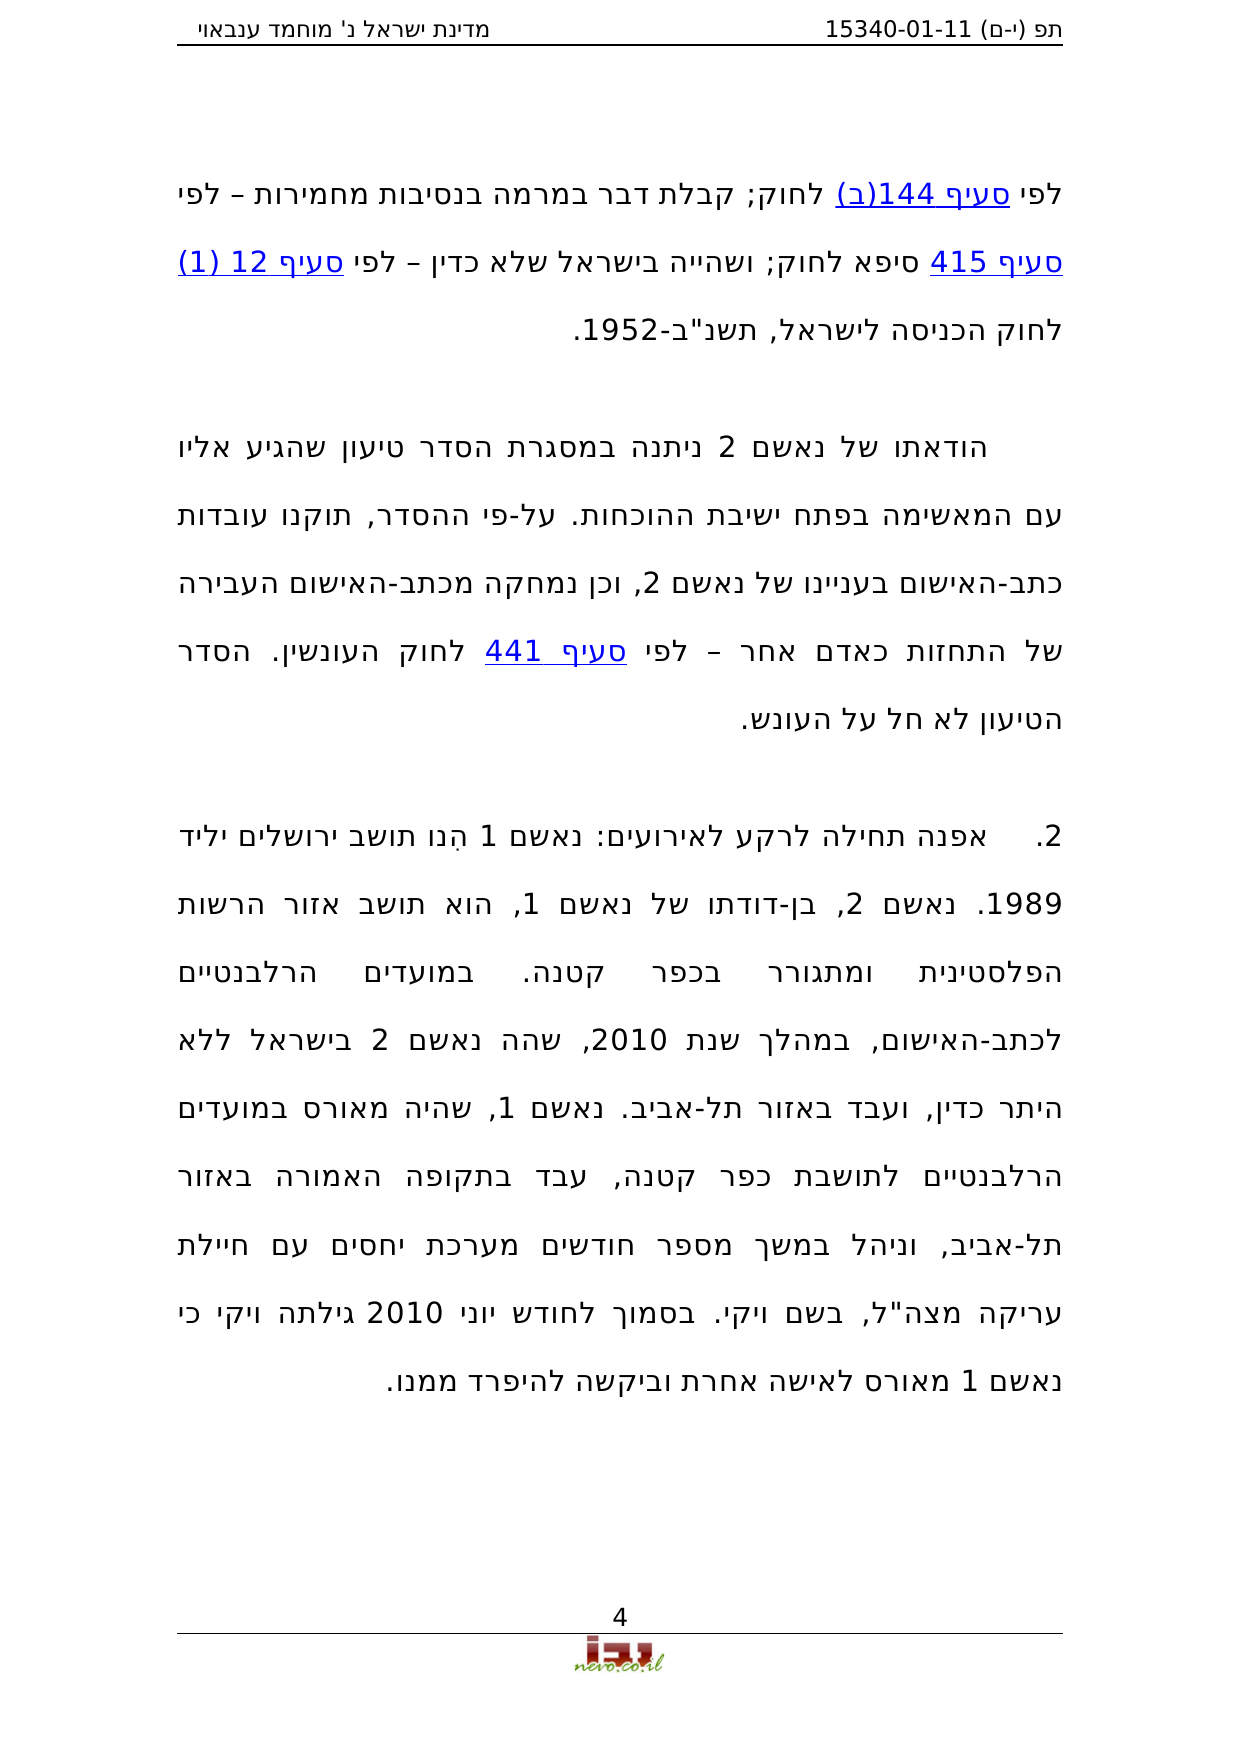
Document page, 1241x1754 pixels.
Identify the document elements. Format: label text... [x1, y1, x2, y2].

text הודאתו של נאשם 2 ניתנה במסגרת הסדר טיעון שהגיע אליו עם המאשימה בפתח ישיבת ההוכחות. על-פי ההסדר, תוקנו עובדות כתב-האישום בעניינו של נאשם 2, וכן נמחקה מכתב-האישום העבירה של התחזות כאדם אחר – לפי סעיף 441 לחוק העונשין. הסדר הטיעון לא חל על העונש. [177, 430, 1063, 737]
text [177, 177, 1063, 348]
picture [574, 1635, 666, 1673]
text 2. אפנה תחילה לרקע לאירועים: נאשם 1 הִנו תושב ירושלים יליד 1989. נאשם 2, בן-דודתו של נאשם 1, הוא תושב אזור הרשות הפלסטינית ומתגורר בכפר קטנה. במועדים הרלבנטיים לכתב-האישום, במהלך שנת 2010, שהה נאשם 2 בישראל ללא היתר כדין, ועבד באזור תל-אביב. נאשם 1, שהיה מאורס במועדים הרלבנטיים לתושבת כפר קטנה, עבד בתקופה האמורה באזור תל-אביב, וניהל במשך מספר חודשים מערכת יחסים עם חיילת עריקה מצה"ל, בשם ויקי. בסמוך לחודש יוני 2010 גילתה ויקי כי נאשם 1 מאורס לאישה אחרת וביקשה להיפרד ממנו. [177, 819, 1063, 1398]
